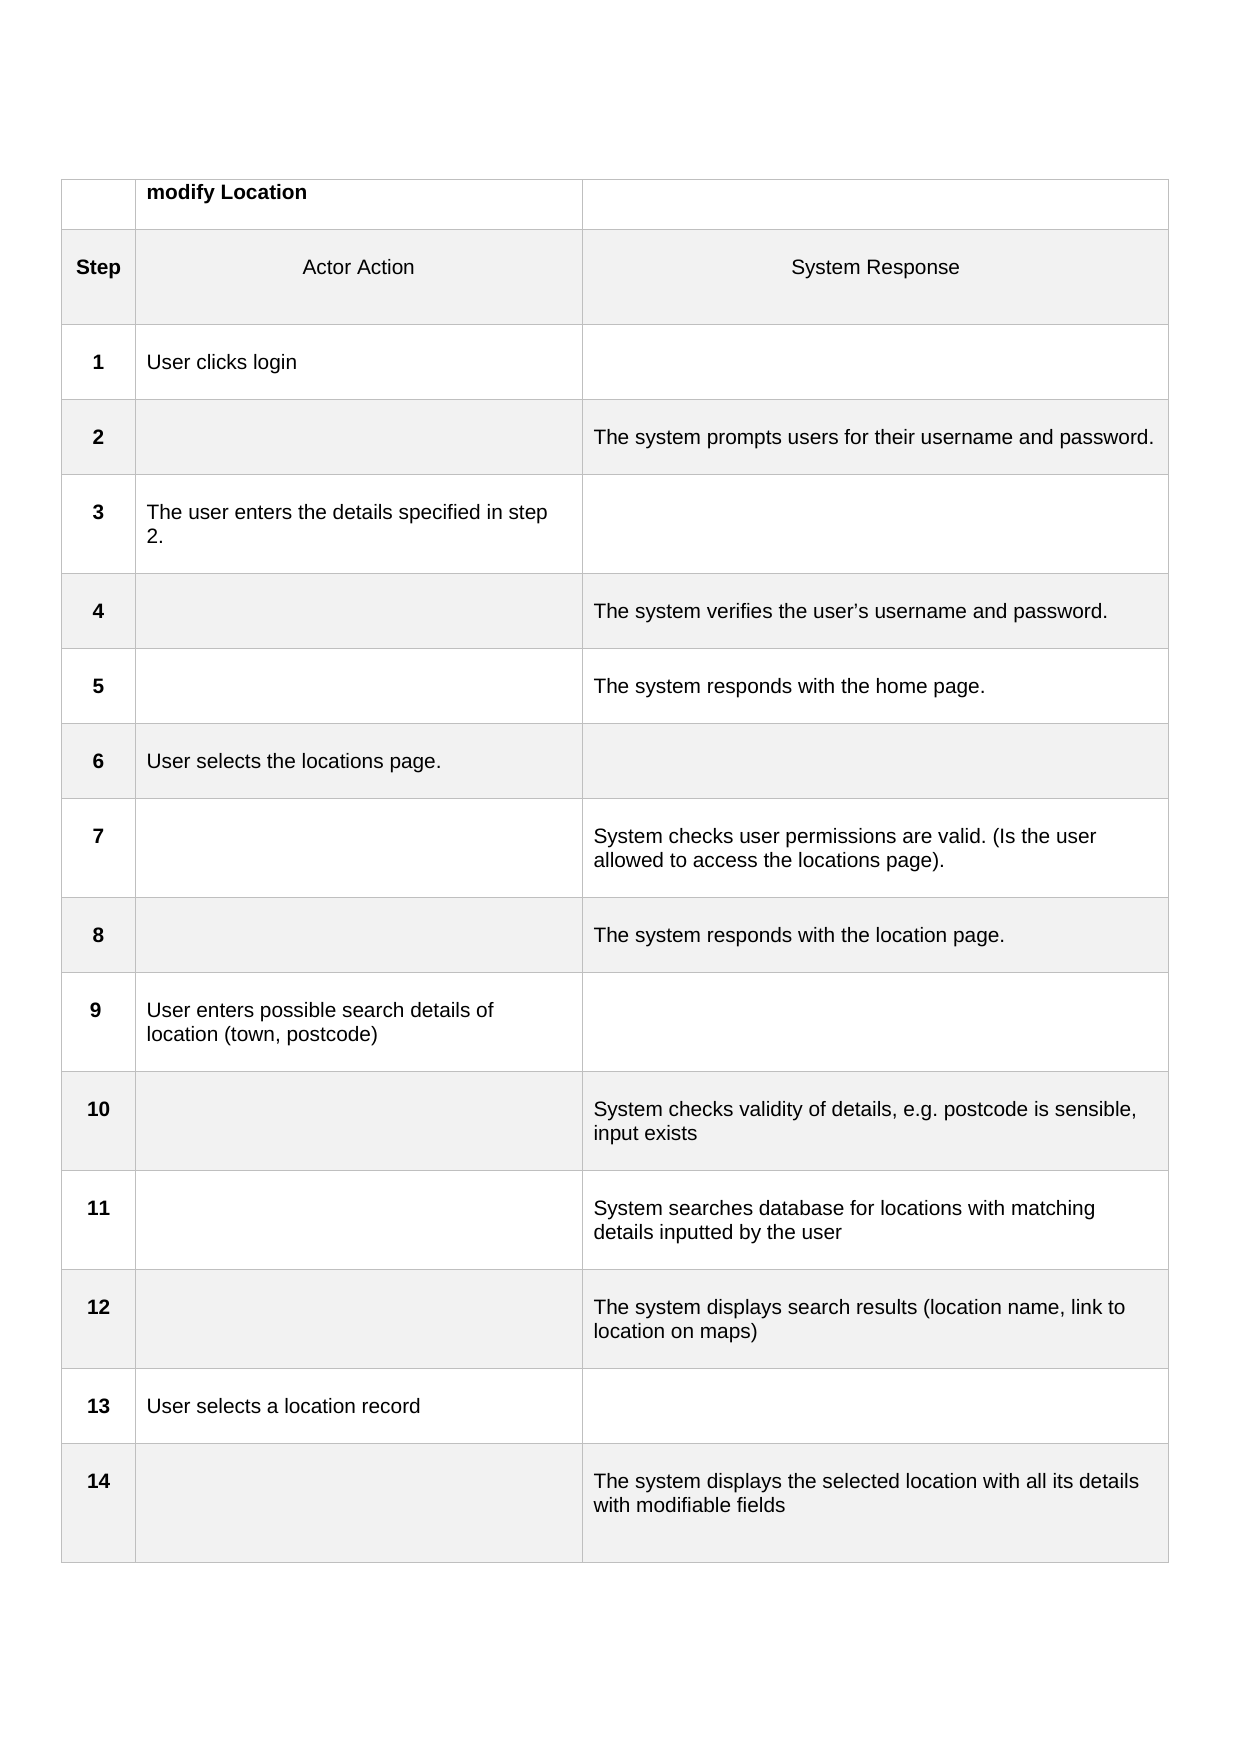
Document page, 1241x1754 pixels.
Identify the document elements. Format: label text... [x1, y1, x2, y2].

table_header modify Location [136, 180, 582, 229]
table_cell [136, 649, 582, 723]
table_cell 3 [62, 475, 135, 573]
table_cell 5 [62, 649, 135, 723]
table_cell [583, 1369, 1168, 1443]
table_cell Step [62, 230, 135, 324]
table_cell Actor Action [136, 230, 582, 324]
table_cell 9 [62, 973, 135, 1071]
table_cell 2 [62, 400, 135, 474]
table_cell [136, 1444, 582, 1562]
table_header [62, 180, 135, 229]
table_cell [583, 325, 1168, 399]
table_cell 11 [62, 1171, 135, 1269]
table_cell System checks validity of details, e.g. postcode is sensible, input exists [583, 1072, 1168, 1170]
table_cell [583, 724, 1168, 798]
table_cell [583, 475, 1168, 573]
table_cell The system verifies the user’s username and password. [583, 574, 1168, 648]
table_cell 14 [62, 1444, 135, 1562]
table_cell 4 [62, 574, 135, 648]
table_cell User clicks login [136, 325, 582, 399]
table_cell 8 [62, 898, 135, 972]
table_cell [136, 1270, 582, 1368]
table_cell 1 [62, 325, 135, 399]
table_cell User selects the locations page. [136, 724, 582, 798]
table_cell The system prompts users for their username and password. [583, 400, 1168, 474]
table_cell The system responds with the location page. [583, 898, 1168, 972]
table_cell 6 [62, 724, 135, 798]
table_cell 12 [62, 1270, 135, 1368]
table_cell [583, 973, 1168, 1071]
table_cell [136, 400, 582, 474]
table_cell 10 [62, 1072, 135, 1170]
table_cell User selects a location record [136, 1369, 582, 1443]
table_cell The user enters the details specified in step 2. [136, 475, 582, 573]
table_cell User enters possible search details of location (town, postcode) [136, 973, 582, 1071]
table_cell [136, 898, 582, 972]
table_cell System checks user permissions are valid. (Is the user allowed to access the locations page). [583, 799, 1168, 897]
table_cell [136, 1171, 582, 1269]
table_cell The system displays search results (location name, link to location on maps) [583, 1270, 1168, 1368]
table_cell [136, 1072, 582, 1170]
table_cell System searches database for locations with matching details inputted by the user [583, 1171, 1168, 1269]
table_cell System Response [583, 230, 1168, 324]
table_header [583, 180, 1168, 229]
table_cell The system responds with the home page. [583, 649, 1168, 723]
table_cell [136, 799, 582, 897]
table_cell The system displays the selected location with all its details with modifiable fields [583, 1444, 1168, 1562]
table_cell [136, 574, 582, 648]
table_cell 13 [62, 1369, 135, 1443]
table_cell 7 [62, 799, 135, 897]
